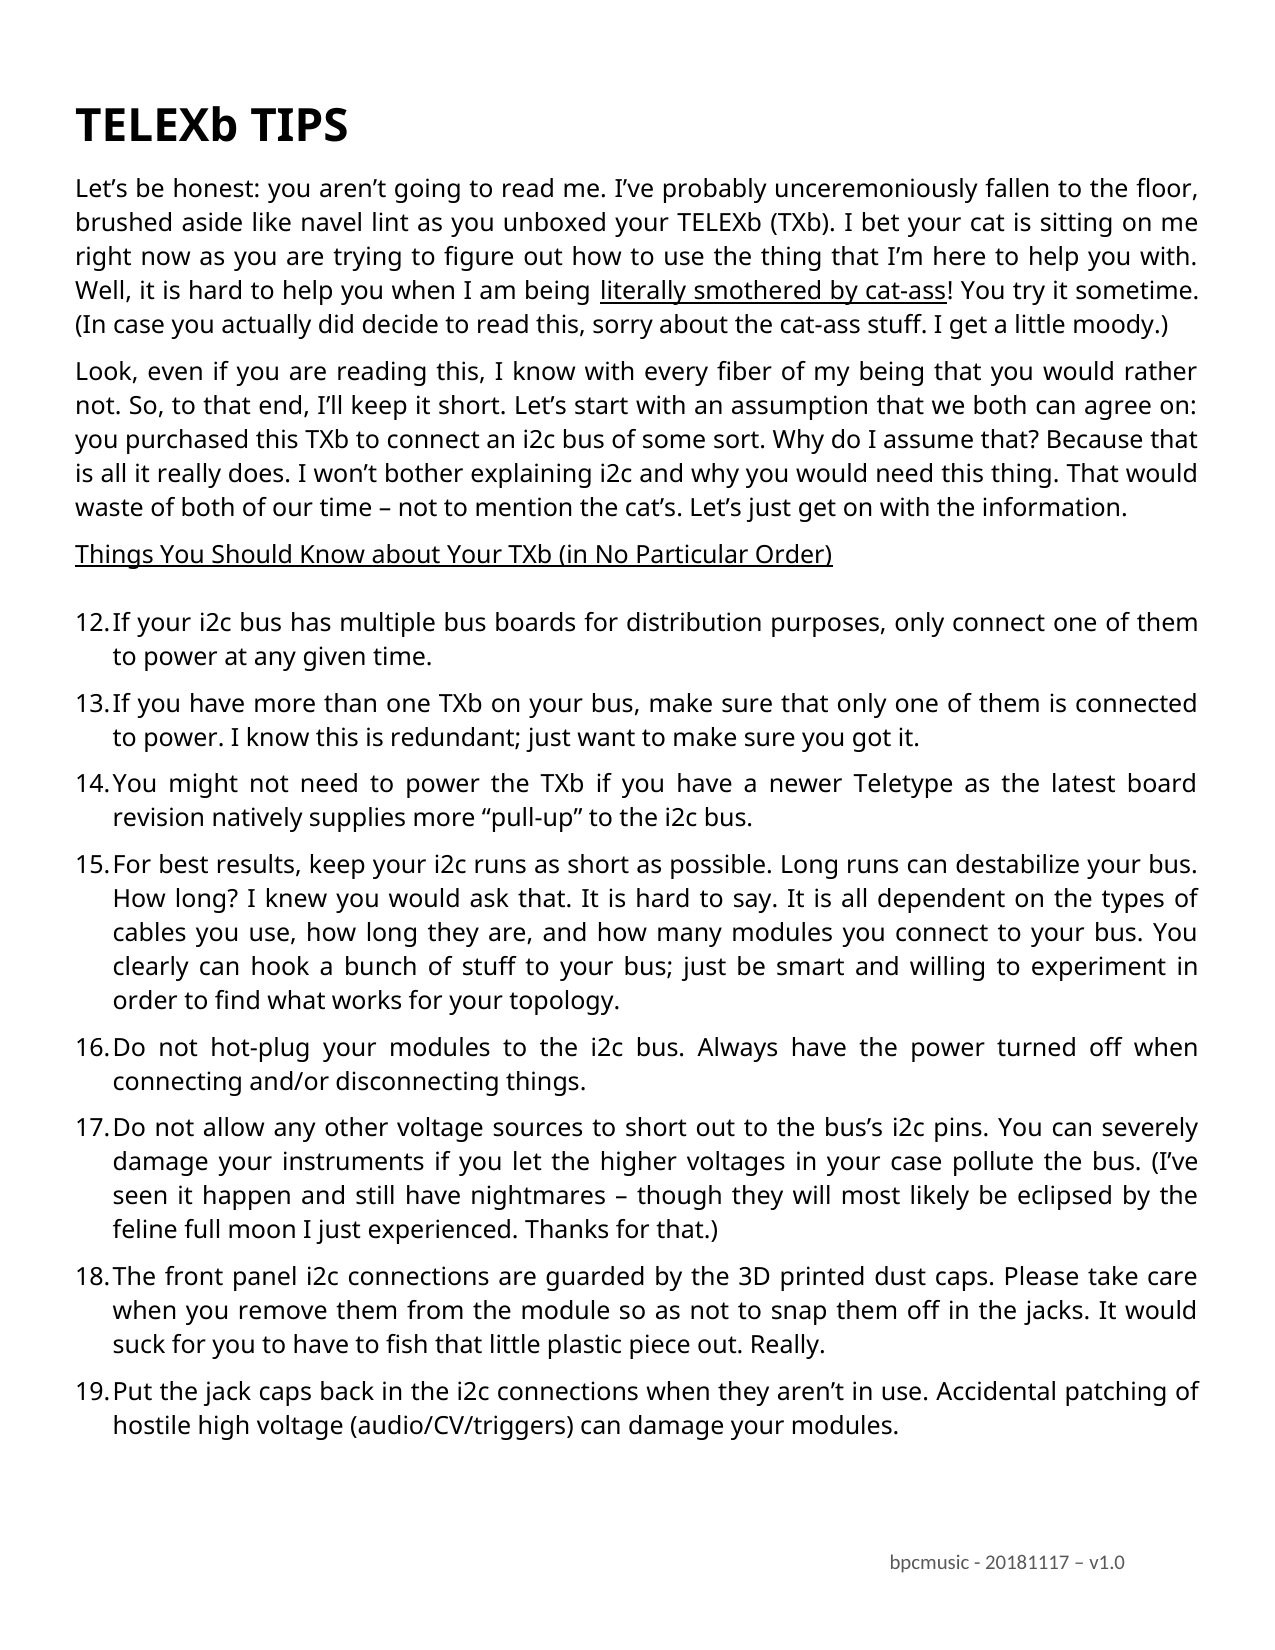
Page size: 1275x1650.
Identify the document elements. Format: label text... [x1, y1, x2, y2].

list Do not hot-plug your modules to the i2c bus. Always have the power turned off when connecting and/or disconnecting things. [75, 1029, 1200, 1097]
list The front panel i2c connections are guarded by the 3D printed dust caps. Please take care when you remove them from the module so as not to snap them off in the jacks. It would suck for you to have to fish that little plastic piece out. Really. [75, 1259, 1200, 1361]
text Look, even if you are reading this, I know with every fiber of my being that you would rather not. So, to that end, I’ll keep it short. Let’s start with an assumption that we both can agree on: you purchased this TXb to connect an i2c bus of some sort. Why do I assume that? Because that is all it really does. I won’t bother explaining i2c and why you would need this thing. That would waste of both of our time – not to mention the cat’s. Let’s just get on with the information. [75, 354, 1200, 524]
list If you have more than one TXb on your bus, make sure that only one of them is connected to power. I know this is redundant; just want to make sure you got it. [75, 685, 1200, 753]
list Do not allow any other voltage sources to short out to the bus’s i2c pins. You can severely damage your instruments if you let the higher voltages in your case pollute the bus. (I’ve seen it happen and still have nightmares – though they will most likely be eclipsed by the feline full moon I just experienced. Thanks for that.) [75, 1110, 1200, 1246]
text Let’s be honest: you aren’t going to read me. I’ve probably unceremoniously fallen to the floor, brushed aside like navel lint as you unboxed your TELEXb (TXb). I bet your cat is sitting on me right now as you are trying to figure out how to use the thing that I’m here to help you with. Well, it is hard to help you when I am being literally smothered by cat-ass! You try it sometime. (In case you actually did decide to read this, sorry about the cat-ass stuff. I get a little moody.) [75, 171, 1200, 341]
list Put the jack caps back in the i2c connections when they aren’t in use. Accidental patching of hostile high voltage (audio/CV/triggers) can damage your modules. [75, 1373, 1200, 1441]
text Things You Should Know about Your TXb (in No Particular Order) [75, 536, 1200, 571]
list For best results, keep your i2c runs as short as possible. Long runs can destabilize your bus. How long? I knew you would ask that. It is hard to say. It is all dependent on the types of cables you use, how long they are, and how many modules you connect to your bus. You clearly can hook a bunch of stuff to your bus; just be smart and willing to experiment in order to find what works for your topology. [75, 846, 1200, 1017]
list You might not need to power the TXb if you have a newer Teletype as the latest board revision natively supplies more “pull-up” to the i2c bus. [75, 766, 1200, 834]
list If your i2c bus has multiple bus boards for distribution purposes, only connect one of them to power at any given time. [75, 604, 1200, 673]
